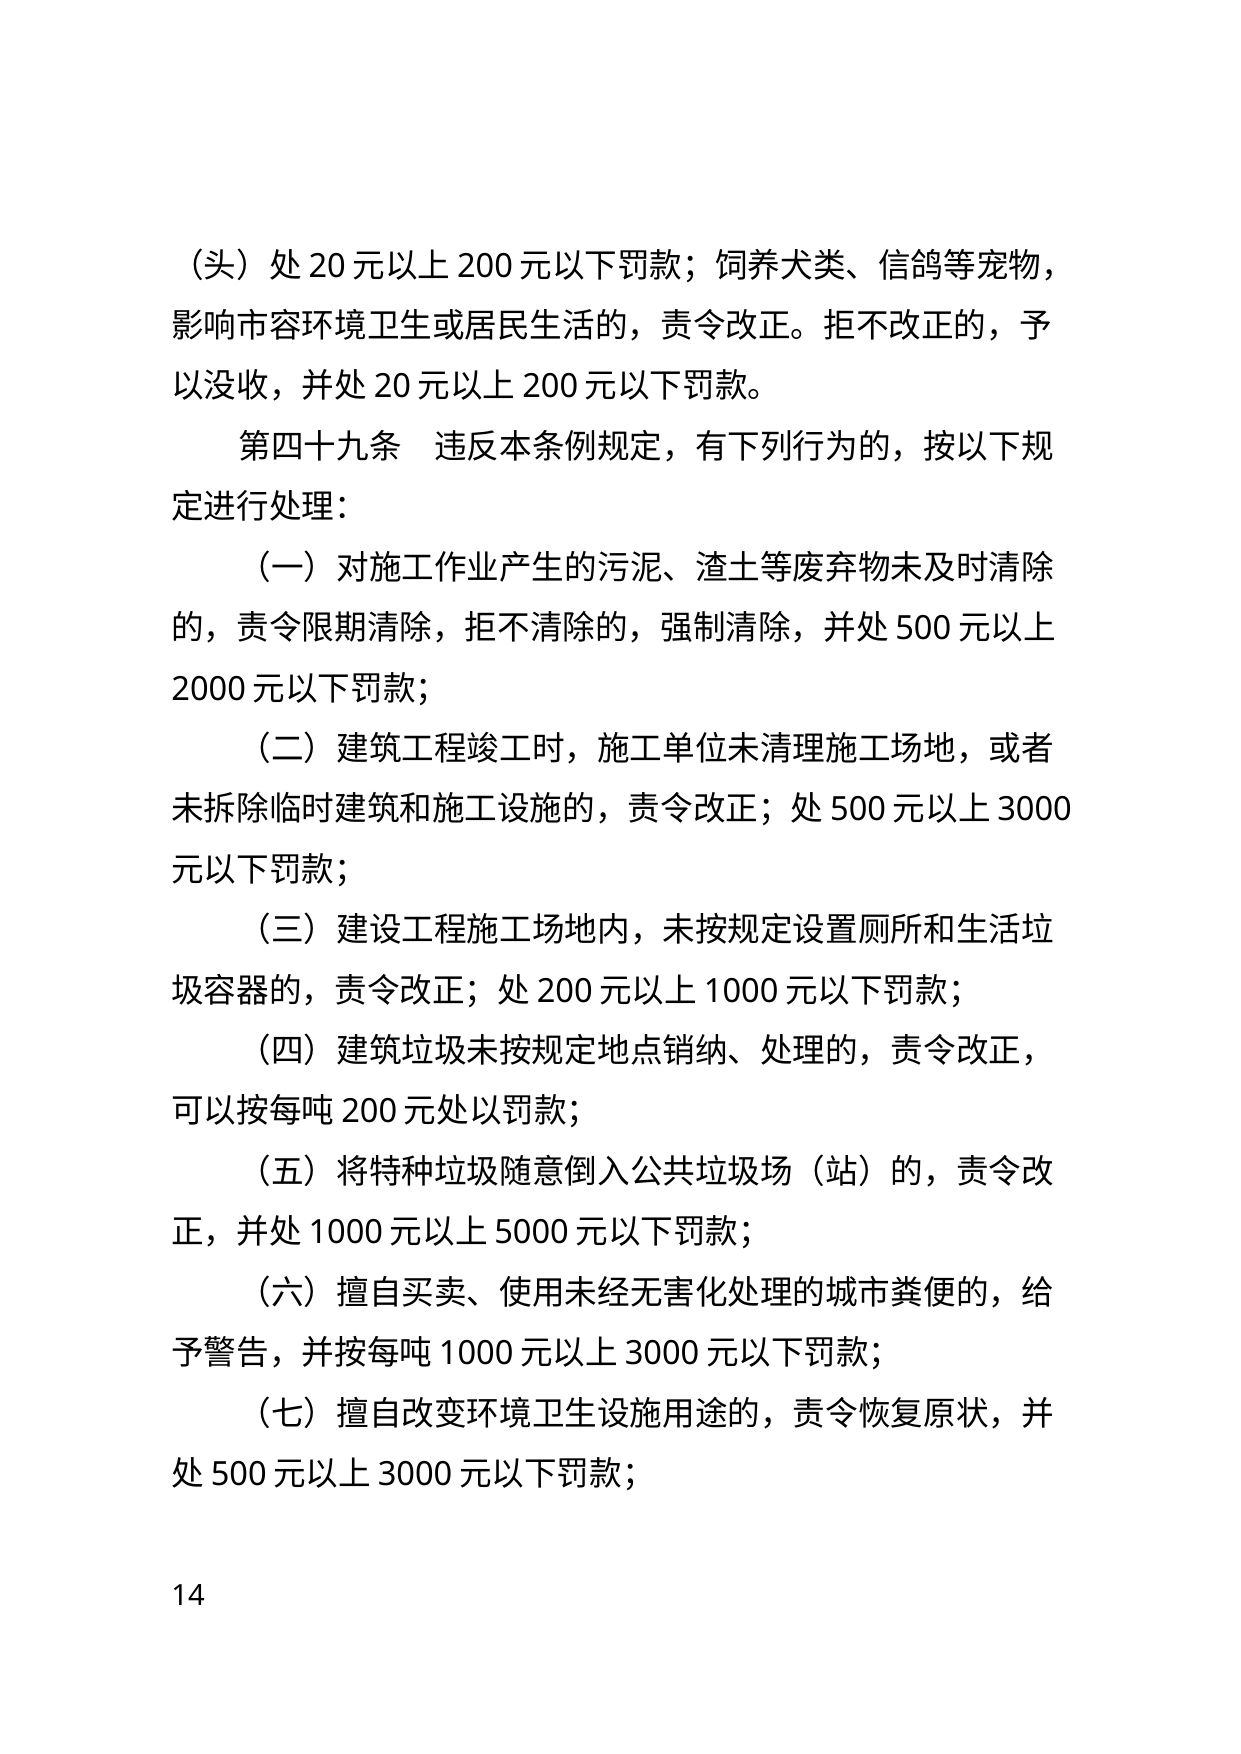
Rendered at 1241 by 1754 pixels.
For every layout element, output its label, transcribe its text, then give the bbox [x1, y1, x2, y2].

text （五）将特种垃圾随意倒入公共垃圾场（站）的，责令改正，并处1000元以上5000元以下罚款； [171, 1135, 1075, 1256]
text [171, 229, 1075, 410]
text （七）擅自改变环境卫生设施用途的，责令恢复原状，并处500元以上3000元以下罚款； [171, 1377, 1075, 1497]
text 第四十九条 违反本条例规定，有下列行为的，按以下规定进行处理： [171, 410, 1075, 531]
text （六）擅自买卖、使用未经无害化处理的城市粪便的，给予警告，并按每吨1000元以上3000元以下罚款； [171, 1256, 1075, 1377]
text （三）建设工程施工场地内，未按规定设置厕所和生活垃圾容器的，责令改正；处200元以上1000元以下罚款； [171, 893, 1075, 1014]
text （四）建筑垃圾未按规定地点销纳、处理的，责令改正，可以按每吨200元处以罚款； [171, 1014, 1075, 1135]
text （一）对施工作业产生的污泥、渣土等废弃物未及时清除的，责令限期清除，拒不清除的，强制清除，并处500元以上2000元以下罚款； [171, 531, 1075, 712]
text （二）建筑工程竣工时，施工单位未清理施工场地，或者未拆除临时建筑和施工设施的，责令改正；处500元以上3000元以下罚款； [171, 712, 1075, 893]
